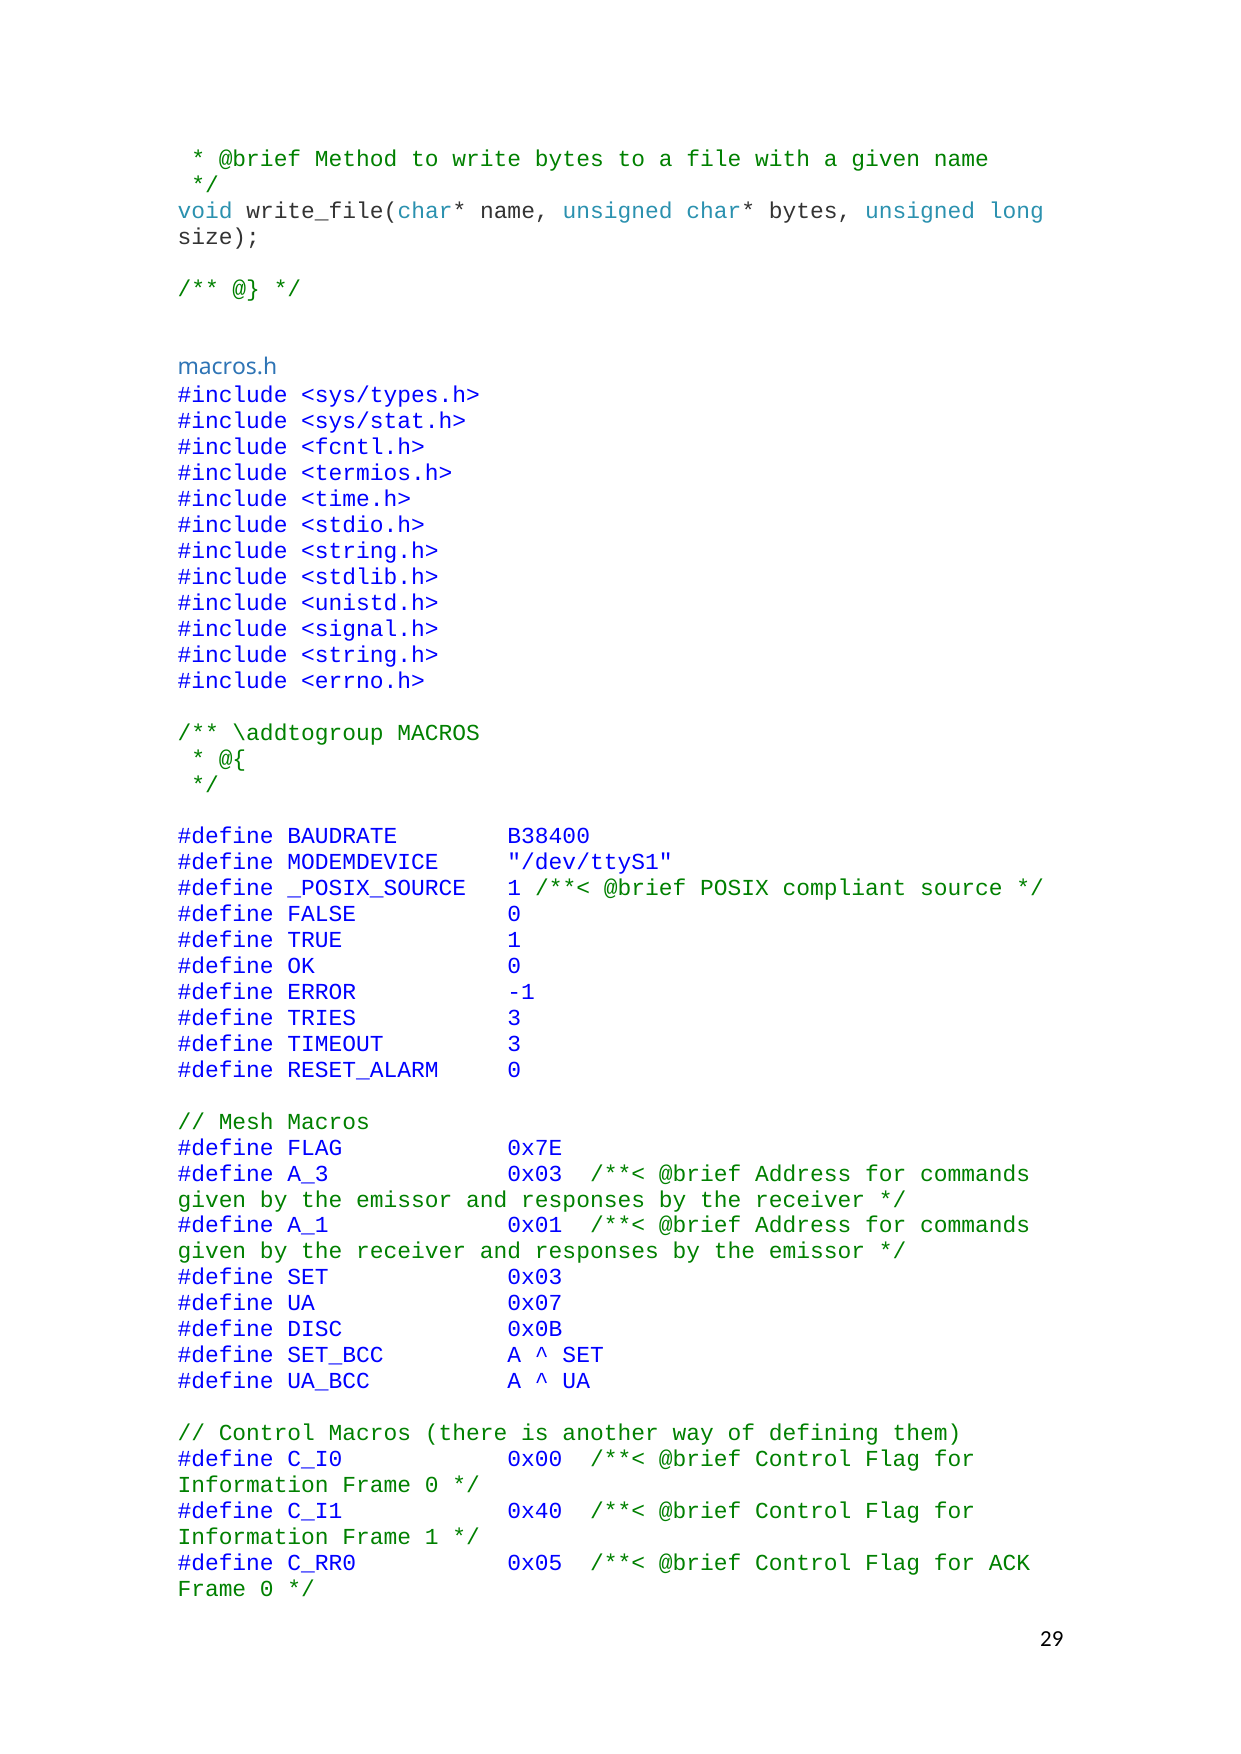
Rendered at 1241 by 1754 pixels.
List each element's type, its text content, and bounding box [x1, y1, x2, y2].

text #include <sys/stat.h> [177, 410, 1063, 436]
text #define C_I0 0x00 /**< @brief Control Flag for Information Frame 0 */ [177, 1447, 1063, 1499]
text #include <time.h> [177, 488, 1063, 513]
text #define FLAG 0x7E [177, 1136, 1063, 1162]
text #define SET 0x03 [177, 1266, 1063, 1292]
text #define FALSE 0 [177, 903, 1063, 928]
text #include <string.h> [177, 539, 1063, 565]
text #define TIMEOUT 3 [177, 1032, 1063, 1058]
text */ [177, 173, 1063, 199]
text #define A_1 0x01 /**< @brief Address for commands given by the receiver and responses by the emissor */ [177, 1214, 1063, 1266]
text #include <stdio.h> [177, 513, 1063, 539]
text void write_file(char* name, unsigned char* bytes, unsigned long size); [177, 199, 1063, 251]
text * @{ [177, 747, 1063, 773]
text #define UA_BCC A ^ UA [177, 1369, 1063, 1395]
text #include <stdlib.h> [177, 565, 1063, 591]
text #define C_RR0 0x05 /**< @brief Control Flag for ACK Frame 0 */ [177, 1551, 1063, 1603]
text /** @} */ [177, 277, 1063, 303]
text // Control Macros (there is another way of defining them) [177, 1421, 1063, 1447]
text #define OK 0 [177, 954, 1063, 980]
text #define TRIES 3 [177, 1006, 1063, 1032]
text #define TRUE 1 [177, 928, 1063, 954]
text #define BAUDRATE B38400 [177, 825, 1063, 851]
text #include <errno.h> [177, 669, 1063, 695]
text #define RESET_ALARM 0 [177, 1058, 1063, 1084]
text #define C_I1 0x40 /**< @brief Control Flag for Information Frame 1 */ [177, 1499, 1063, 1551]
subtitle macros.h [177, 350, 1063, 381]
text #include <termios.h> [177, 462, 1063, 488]
text #define ERROR -1 [177, 980, 1063, 1006]
text #include <sys/types.h> [177, 384, 1063, 410]
text #define UA 0x07 [177, 1292, 1063, 1318]
text #define A_3 0x03 /**< @brief Address for commands given by the emissor and responses by the receiver */ [177, 1162, 1063, 1214]
text #include <string.h> [177, 643, 1063, 669]
text */ [177, 773, 1063, 799]
text /** \addtogroup MACROS [177, 721, 1063, 747]
text #define SET_BCC A ^ SET [177, 1343, 1063, 1369]
text #include <signal.h> [177, 617, 1063, 643]
text #define DISC 0x0B [177, 1318, 1063, 1343]
text // Mesh Macros [177, 1110, 1063, 1136]
text * @brief Method to write bytes to a file with a given name [177, 148, 1063, 173]
text #define MODEMDEVICE "/dev/ttyS1" [177, 851, 1063, 877]
text #define _POSIX_SOURCE 1 /**< @brief POSIX compliant source */ [177, 877, 1063, 903]
text #include <unistd.h> [177, 591, 1063, 617]
text #include <fcntl.h> [177, 436, 1063, 462]
